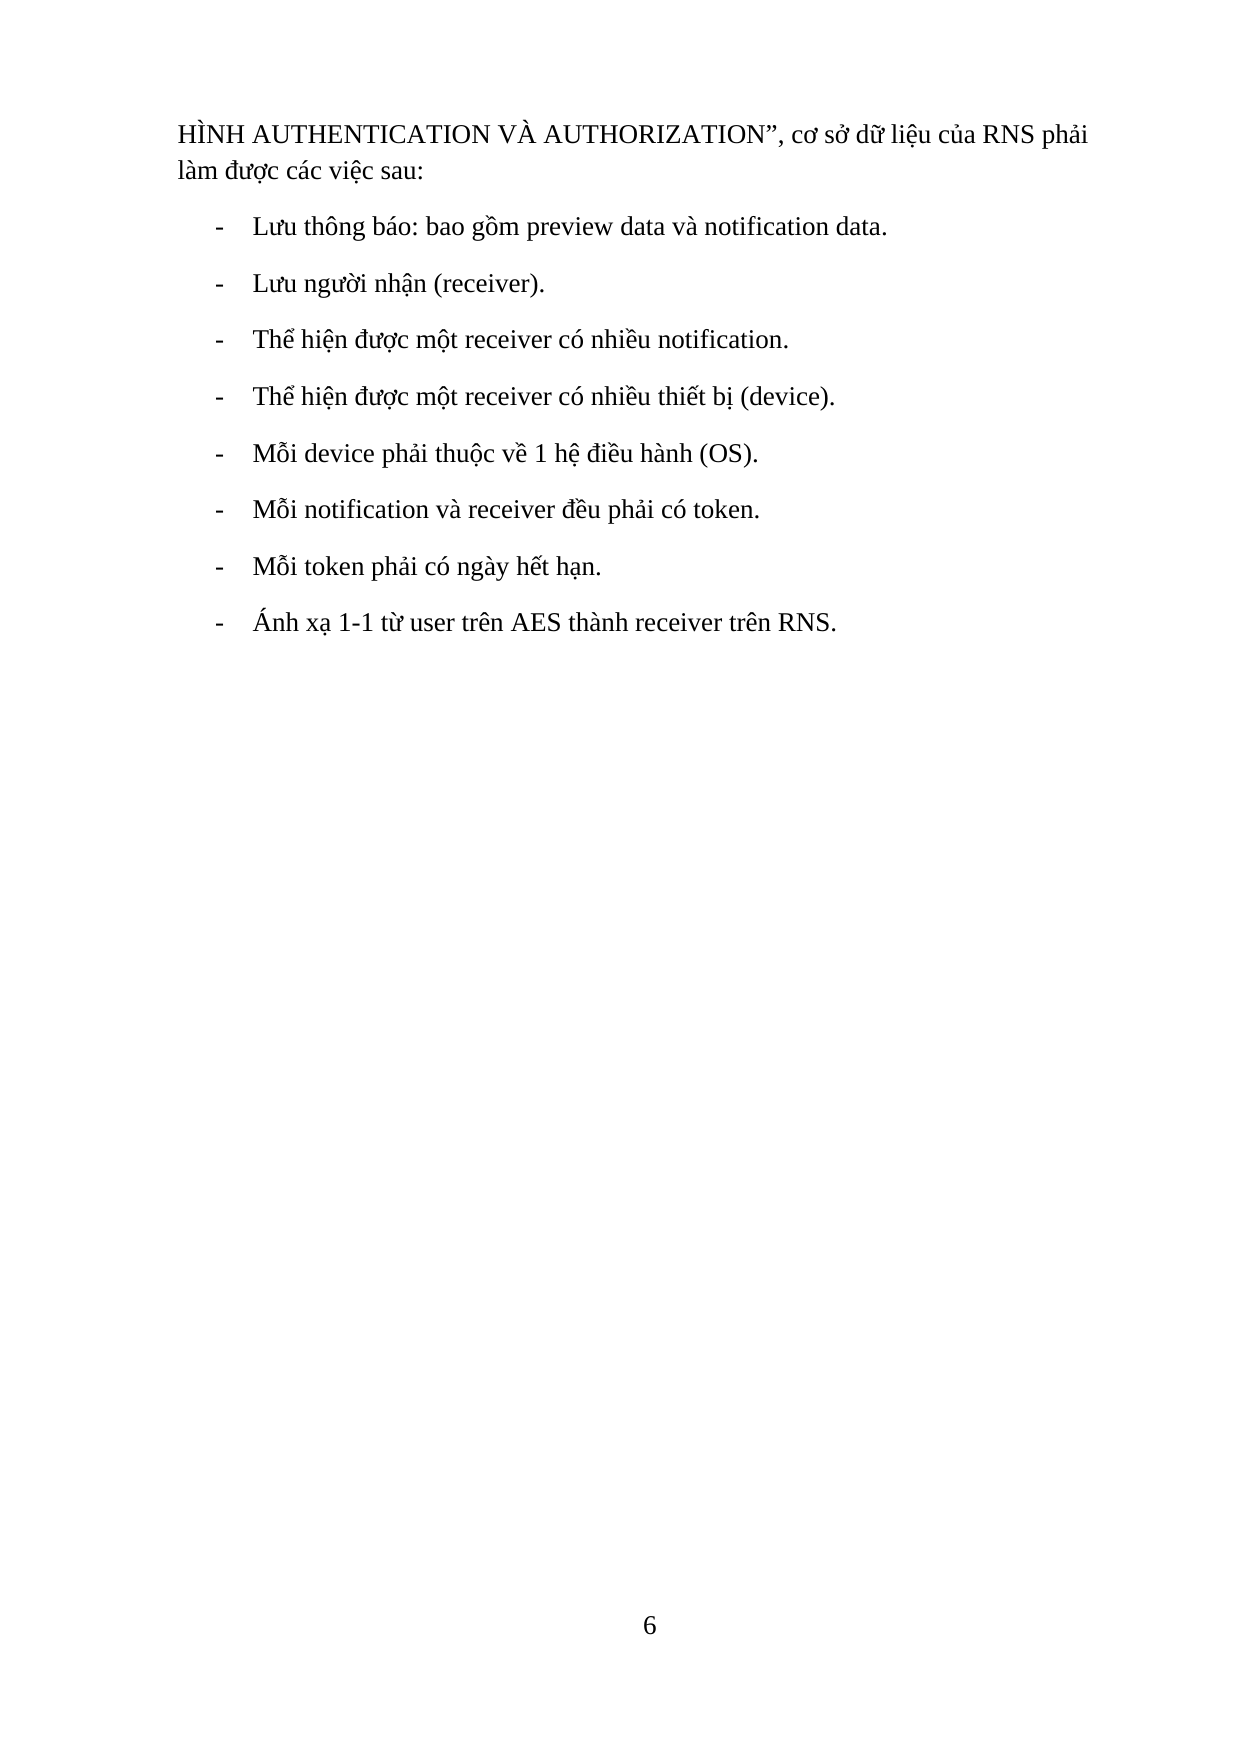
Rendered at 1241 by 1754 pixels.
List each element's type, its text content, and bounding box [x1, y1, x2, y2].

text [177, 118, 1122, 185]
list Lưu người nhận (receiver). [215, 267, 1122, 298]
list Lưu thông báo: bao gồm preview data và notification data. [215, 210, 1122, 242]
list Thể hiện được một receiver có nhiều notification. [215, 323, 1122, 355]
list Mỗi token phải có ngày hết hạn. [215, 550, 1122, 581]
list Mỗi notification và receiver đều phải có token. [215, 493, 1122, 524]
list Thể hiện được một receiver có nhiều thiết bị (device). [215, 380, 1122, 411]
list Ánh xạ 1-1 từ user trên AES thành receiver trên RNS. [215, 606, 1122, 637]
list Mỗi device phải thuộc về 1 hệ điều hành (OS). [215, 437, 1122, 468]
